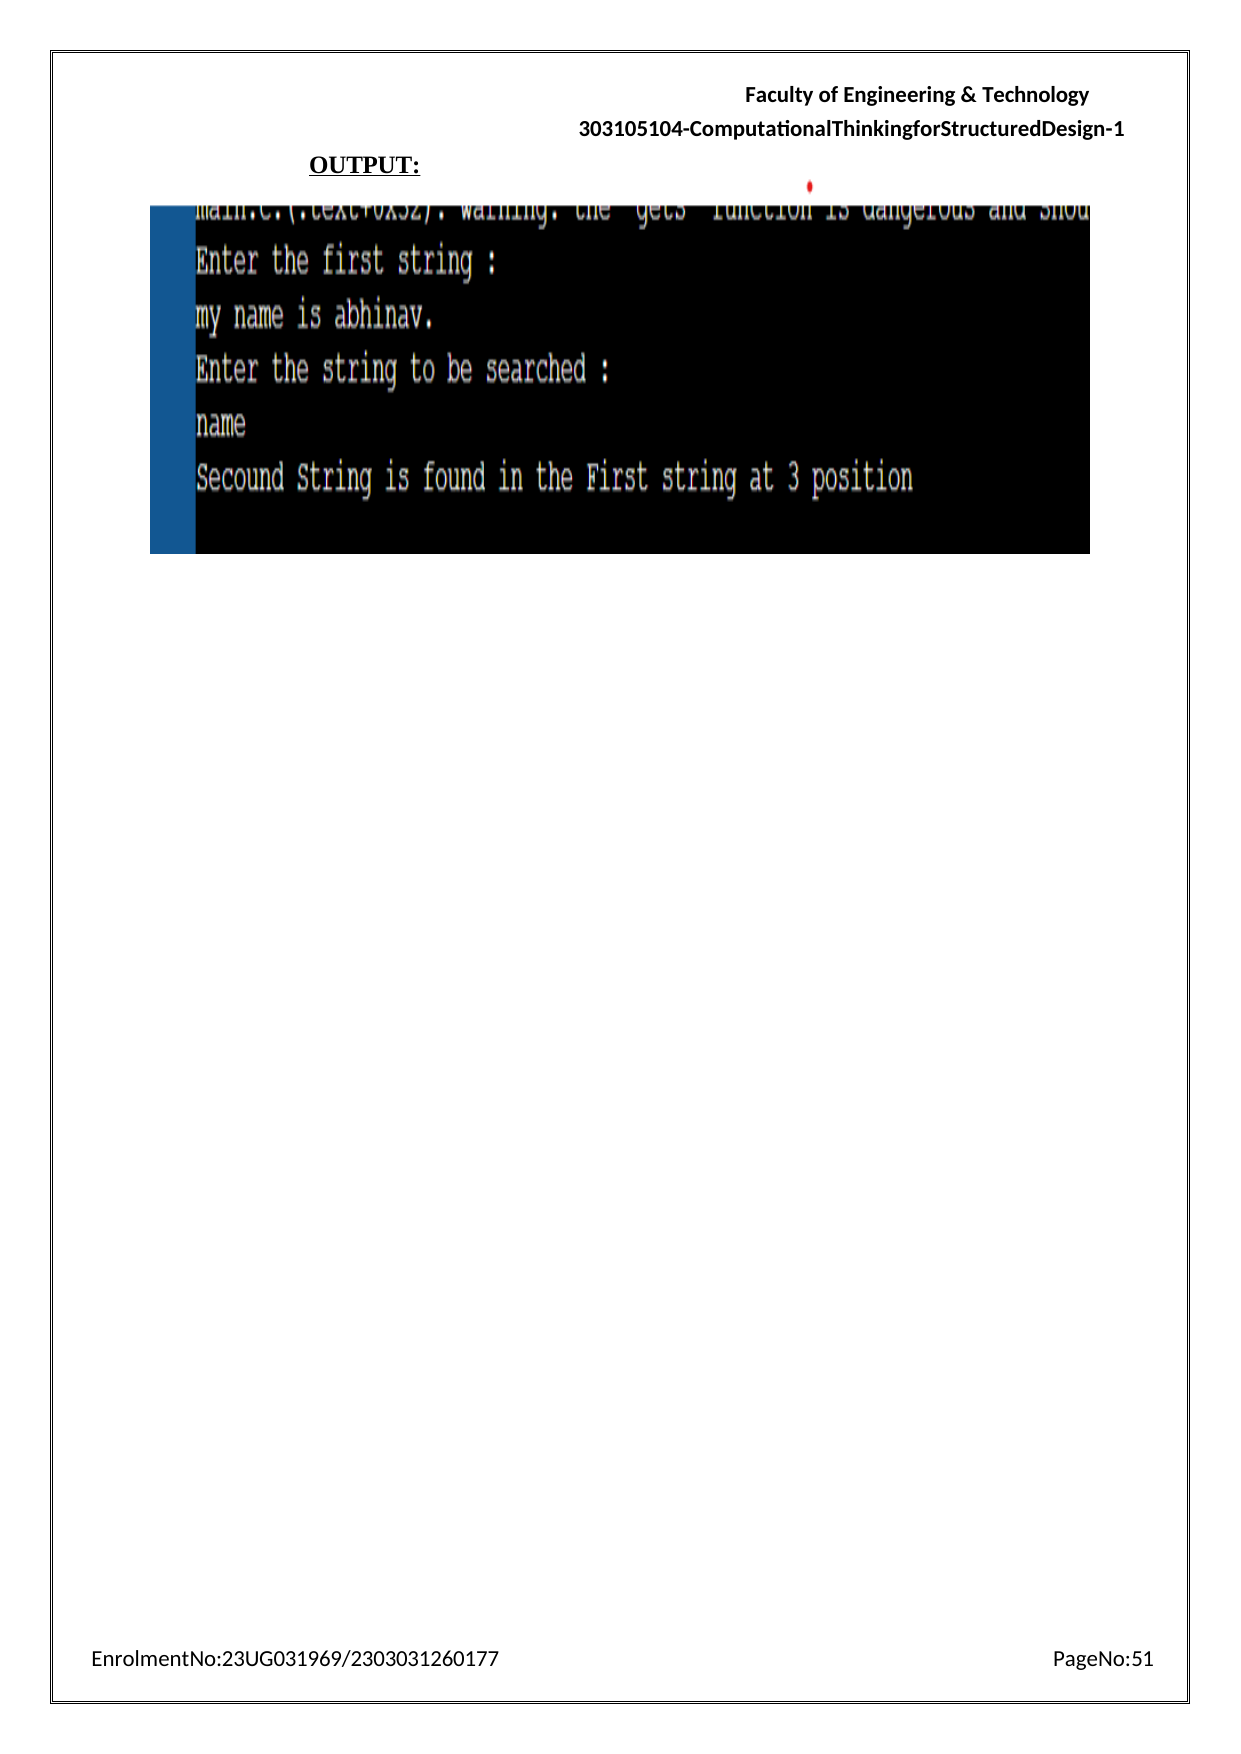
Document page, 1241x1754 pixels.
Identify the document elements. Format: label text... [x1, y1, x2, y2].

picture [150, 178, 1090, 554]
text OUTPUT: [309, 150, 1090, 178]
